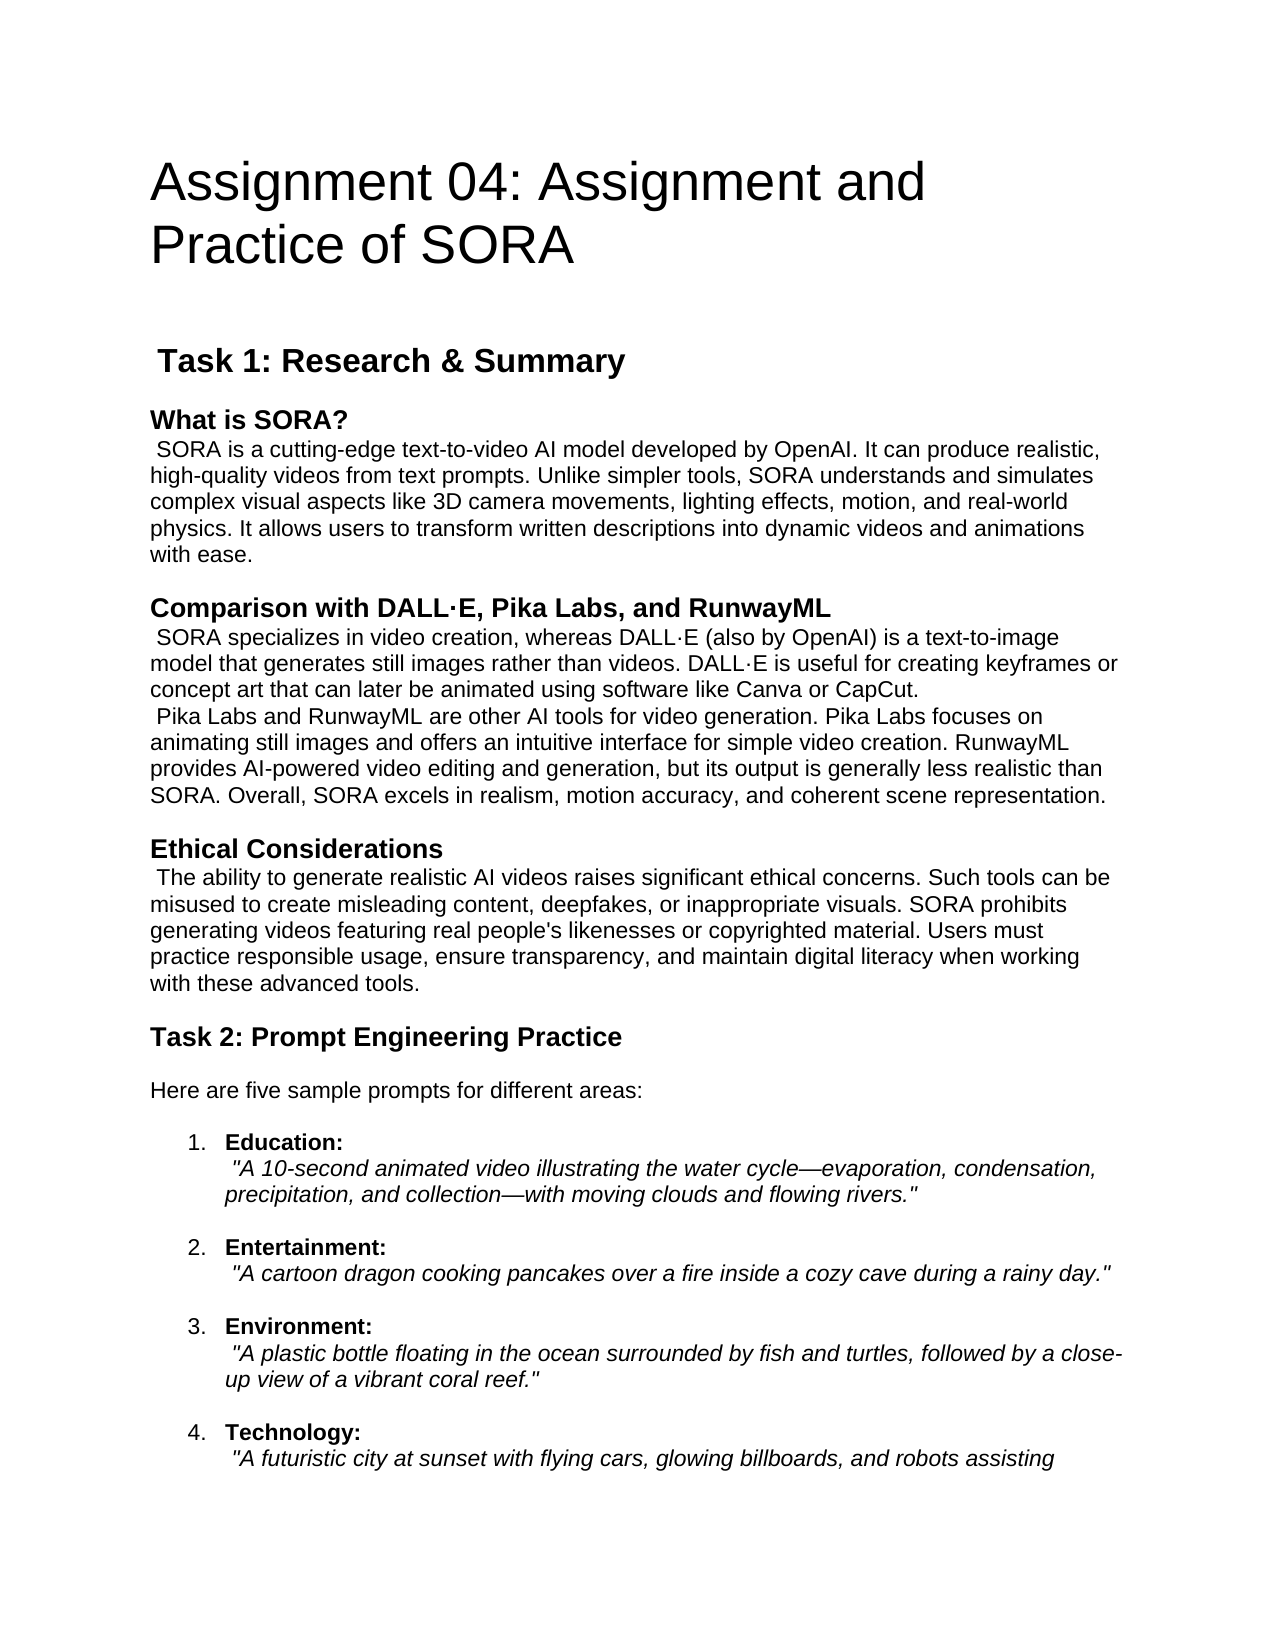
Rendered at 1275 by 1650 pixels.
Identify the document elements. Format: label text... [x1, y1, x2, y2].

text Here are five sample prompts for different areas: [150, 1077, 1125, 1104]
title Assignment 04: Assignment and Practice of SORA [150, 150, 1125, 274]
text Ethical Considerations The ability to generate realistic AI videos raises significant ethical concerns. Such tools can be misused to create misleading content, deepfakes, or inappropriate visuals. SORA prohibits generating videos featuring real people's likenesses or copyrighted material. Users must practice responsible usage, ensure transparency, and maintain digital literacy when working with these advanced tools. [150, 833, 1125, 996]
subtitle Task 1: Research & Summary [150, 312, 1125, 379]
list Environment: "A plastic bottle floating in the ocean surrounded by fish and turtles, followed by a close-up view of a vibrant coral reef." [187, 1313, 1125, 1418]
text Task 2: Prompt Engineering Practice [150, 1021, 1125, 1052]
text Comparison with DALL·E, Pika Labs, and RunwayML SORA specializes in video creation, whereas DALL·E (also by OpenAI) is a text-to-image model that generates still images rather than videos. DALL·E is useful for creating keyframes or concept art that can later be animated using software like Canva or CapCut. Pika Labs and RunwayML are other AI tools for video generation. Pika Labs focuses on animating still images and offers an intuitive interface for simple video creation. RunwayML provides AI-powered video editing and generation, but its output is generally less realistic than SORA. Overall, SORA excels in realism, motion accuracy, and coherent scene representation. [150, 592, 1125, 808]
list Entertainment: "A cartoon dragon cooking pancakes over a fire inside a cozy cave during a rainy day." [187, 1234, 1125, 1313]
list Education: "A 10-second animated video illustrating the water cycle—evaporation, condensation, precipitation, and collection—with moving clouds and flowing rivers." [187, 1129, 1125, 1234]
text What is SORA? SORA is a cutting-edge text-to-video AI model developed by OpenAI. It can produce realistic, high-quality videos from text prompts. Unlike simpler tools, SORA understands and simulates complex visual aspects like 3D camera movements, lighting effects, motion, and real-world physics. It allows users to transform written descriptions into dynamic videos and animations with ease. [150, 404, 1125, 567]
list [187, 1418, 1125, 1471]
